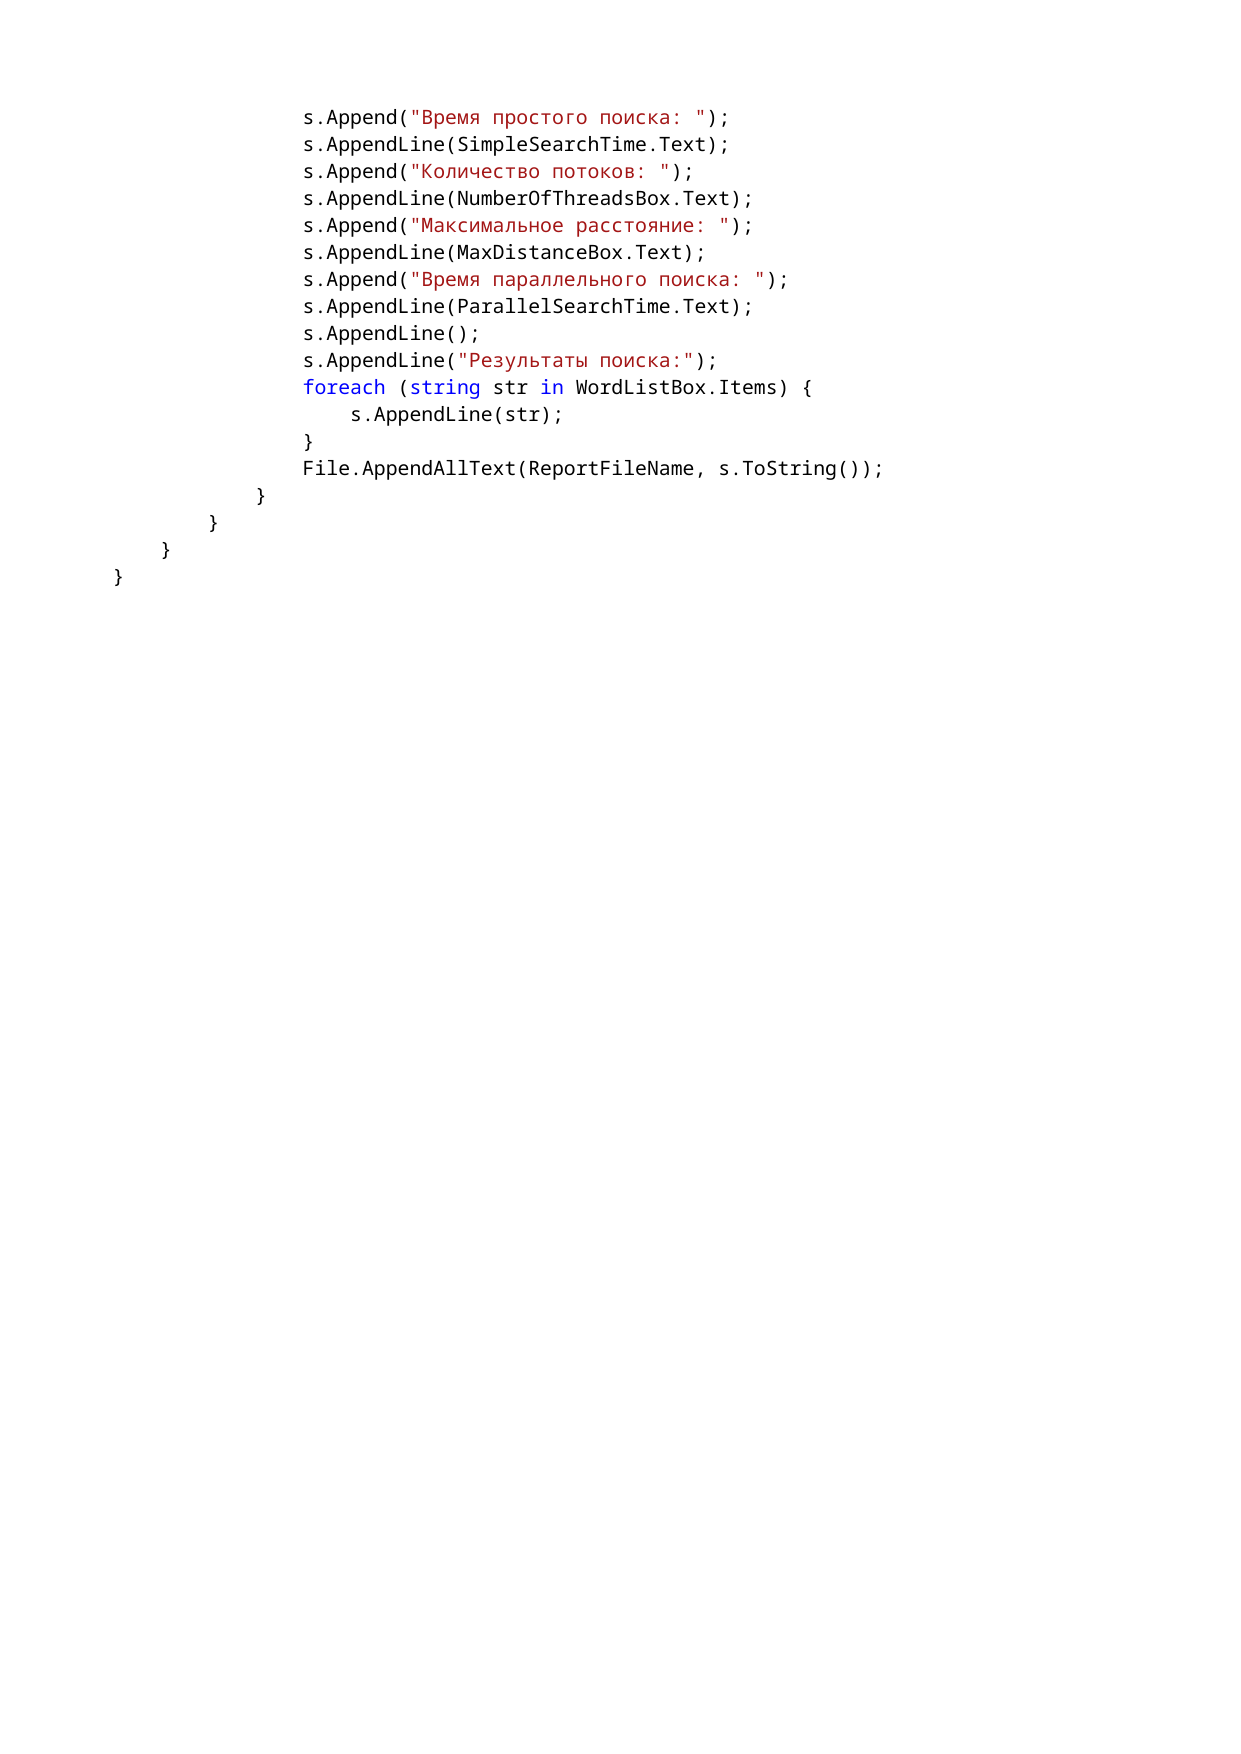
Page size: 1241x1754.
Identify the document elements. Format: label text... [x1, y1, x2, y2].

text } [112, 562, 1152, 589]
text } [112, 427, 1152, 454]
text s.Append("Время простого поиска: "); [112, 103, 1152, 130]
text foreach (string str in WordListBox.Items) { [112, 373, 1152, 400]
text } [112, 535, 1152, 562]
text s.AppendLine(); [112, 319, 1152, 346]
text s.AppendLine(MaxDistanceBox.Text); [112, 238, 1152, 265]
text s.AppendLine("Результаты поиска:"); [112, 346, 1152, 373]
text s.AppendLine(ParallelSearchTime.Text); [112, 292, 1152, 319]
text } [112, 508, 1152, 535]
text s.Append("Количество потоков: "); [112, 157, 1152, 184]
text s.Append("Максимальное расстояние: "); [112, 211, 1152, 238]
text s.AppendLine(NumberOfThreadsBox.Text); [112, 184, 1152, 211]
text File.AppendAllText(ReportFileName, s.ToString()); [112, 454, 1152, 481]
text } [112, 481, 1152, 508]
text s.Append("Время параллельного поиска: "); [112, 265, 1152, 292]
text s.AppendLine(SimpleSearchTime.Text); [112, 130, 1152, 157]
text s.AppendLine(str); [112, 400, 1152, 427]
